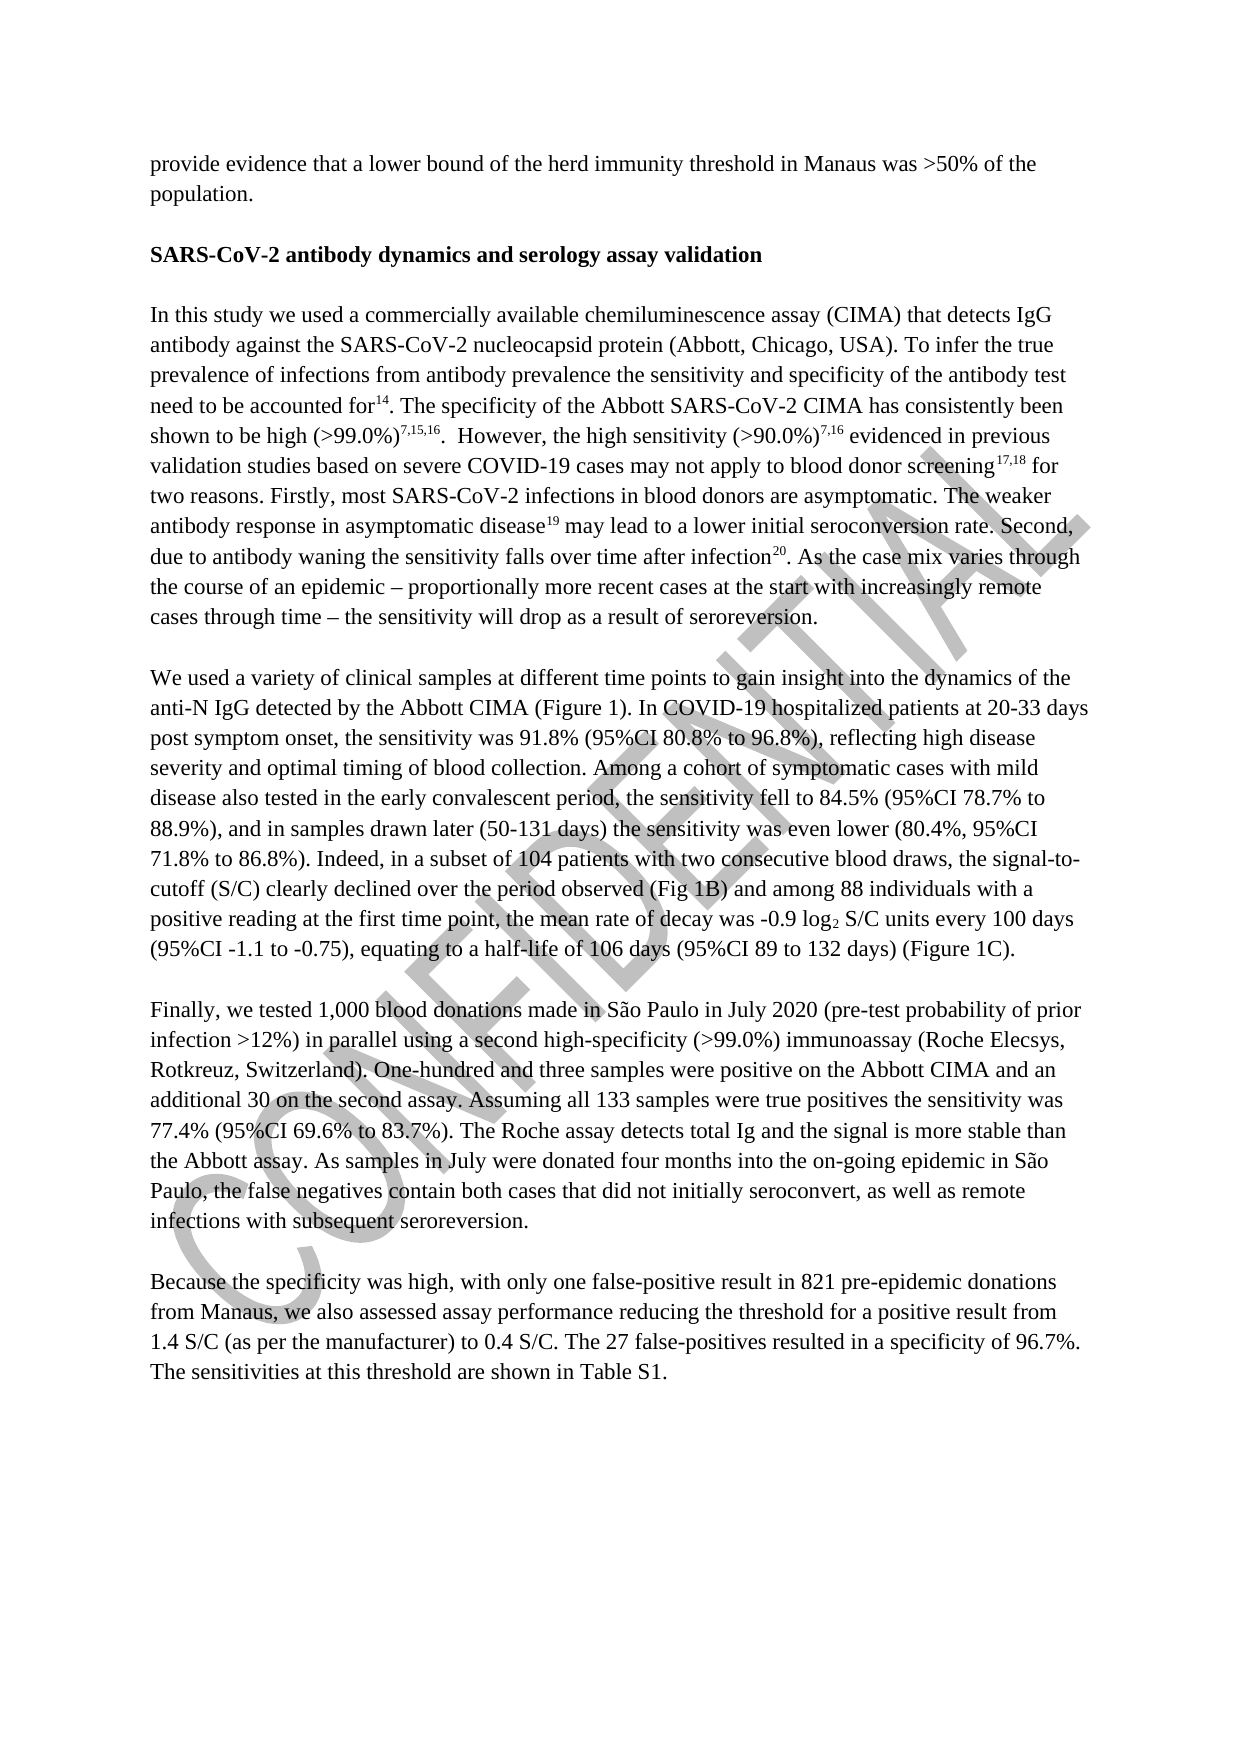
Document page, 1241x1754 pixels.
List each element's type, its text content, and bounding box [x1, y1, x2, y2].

text Because the specificity was high, with only one false-positive result in 821 pre-epidemic donations from Manaus, we also assessed assay performance reducing the threshold for a positive result from 1.4 S/C (as per the manufacturer) to 0.4 S/C. The 27 false-positives resulted in a specificity of 96.7%. The sensitivities at this threshold are shown in Table S1. [150, 1268, 1090, 1385]
text Finally, we tested 1,000 blood donations made in São Paulo in July 2020 (pre-test probability of prior infection >12%) in parallel using a second high-specificity (>99.0%) immunoassay (Roche Elecsys, Rotkreuz, Switzerland). One-hundred and three samples were positive on the Abbott CIMA and an additional 30 on the second assay. Assuming all 133 samples were true positives the sensitivity was 77.4% (95%CI 69.6% to 83.7%). The Roche assay detects total Ig and the signal is more stable than the Abbott assay. As samples in July were donated four months into the on-going epidemic in São Paulo, the false negatives contain both cases that did not initially seroconvert, as well as remote infections with subsequent seroreversion. [150, 996, 1090, 1234]
text In this study we used a commercially available chemiluminescence assay (CIMA) that detects IgG antibody against the SARS-CoV-2 nucleocapsid protein (Abbott, Chicago, USA). To infer the true prevalence of infections from antibody prevalence the sensitivity and specificity of the antibody test need to be accounted for14. The specificity of the Abbott SARS-CoV-2 CIMA has consistently been shown to be high (>99.0%)7,15,16. However, the high sensitivity (>90.0%)7,16 evidenced in previous validation studies based on severe COVID-19 cases may not apply to blood donor screening17,18 for two reasons. Firstly, most SARS-CoV-2 infections in blood donors are asymptomatic. The weaker antibody response in asymptomatic disease19 may lead to a lower initial seroconversion rate. Second, due to antibody waning the sensitivity falls over time after infection20. As the case mix varies through the course of an epidemic – proportionally more recent cases at the start with increasingly remote cases through time – the sensitivity will drop as a result of seroreversion. [150, 301, 1090, 629]
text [150, 150, 1090, 207]
text We used a variety of clinical samples at different time points to gain insight into the dynamics of the anti-N IgG detected by the Abbott CIMA (Figure 1). In COVID-19 hospitalized patients at 20-33 days post symptom onset, the sensitivity was 91.8% (95%CI 80.8% to 96.8%), reflecting high disease severity and optimal timing of blood collection. Among a cohort of symptomatic cases with mild disease also tested in the early convalescent period, the sensitivity fell to 84.5% (95%CI 78.7% to 88.9%), and in samples drawn later (50-131 days) the sensitivity was even lower (80.4%, 95%CI 71.8% to 86.8%). Indeed, in a subset of 104 patients with two consecutive blood draws, the signal-to-cutoff (S/C) clearly declined over the period observed (Fig 1B) and among 88 individuals with a positive reading at the first time point, the mean rate of decay was -0.9 log2 S/C units every 100 days (95%CI -1.1 to -0.75), equating to a half-life of 106 days (95%CI 89 to 132 days) (Figure 1C). [150, 663, 1090, 962]
text SARS-CoV-2 antibody dynamics and serology assay validation [150, 241, 1090, 267]
